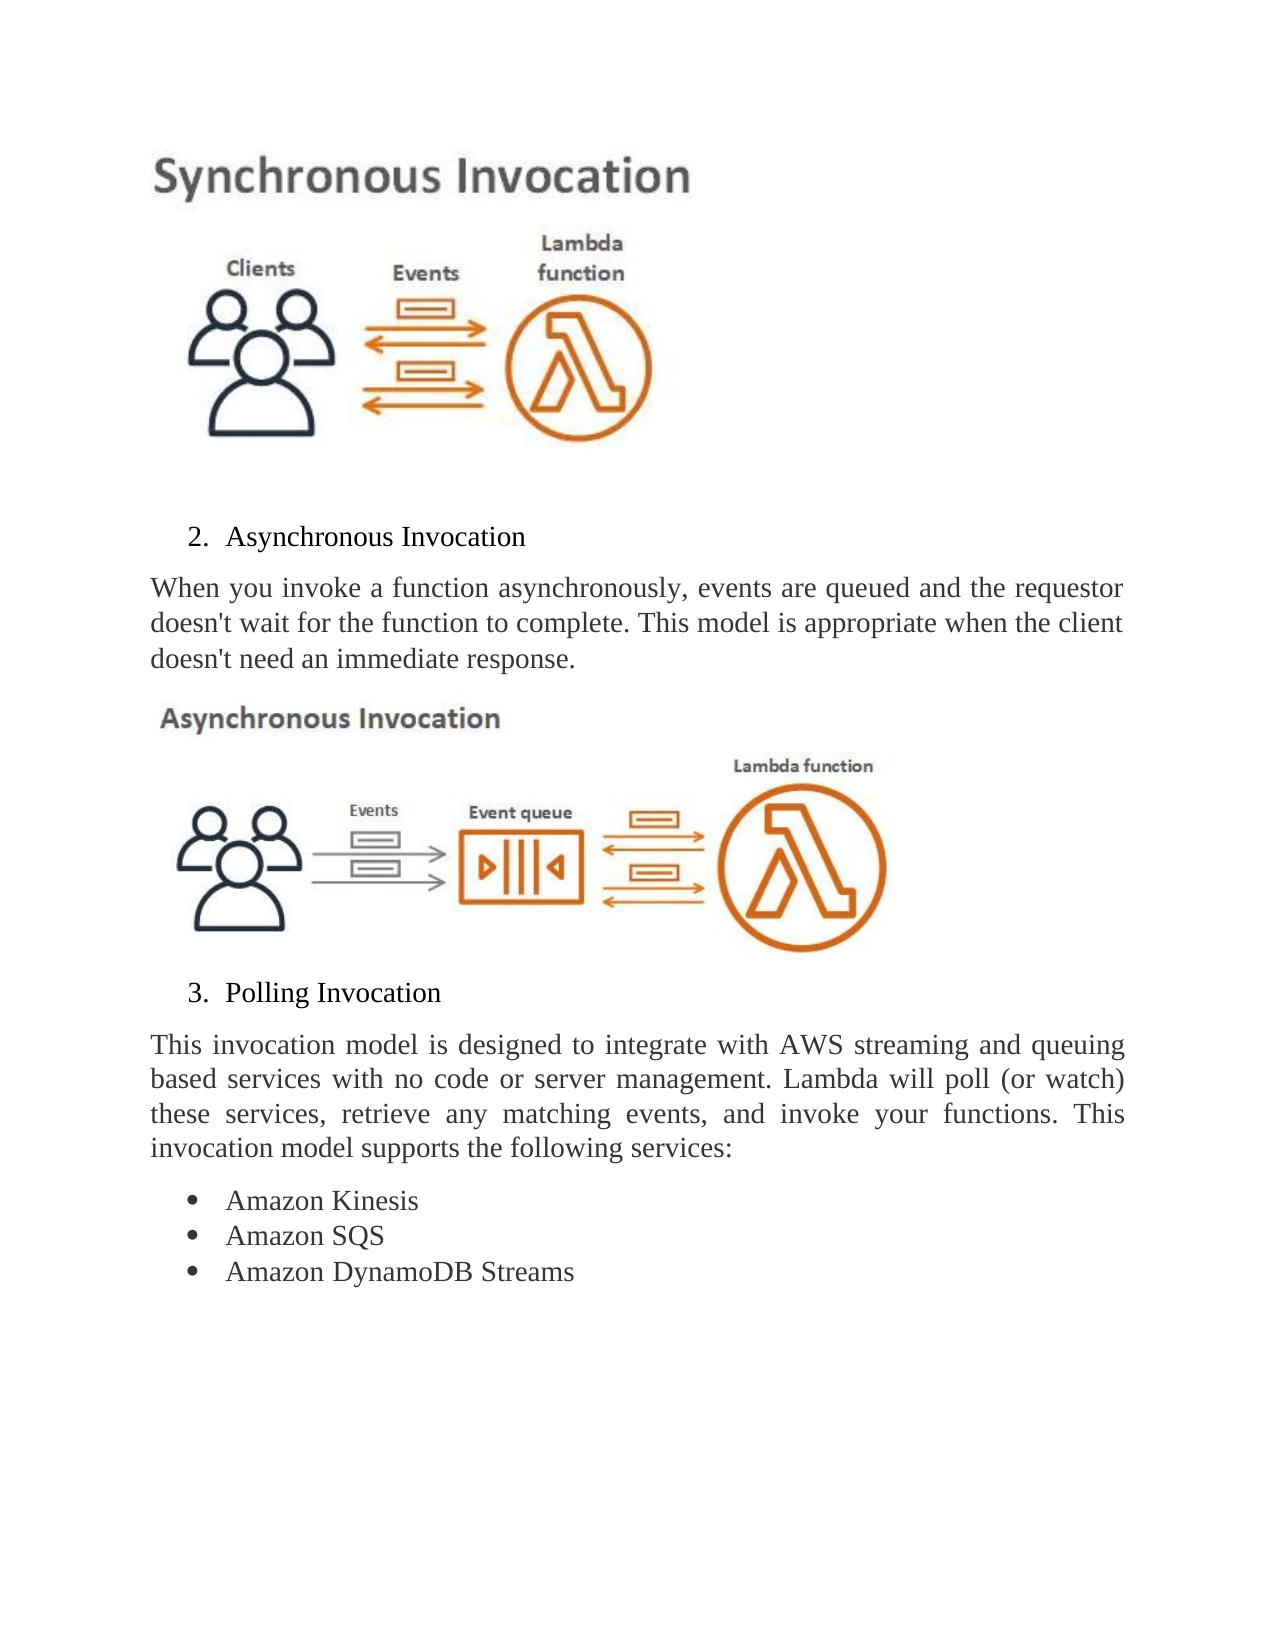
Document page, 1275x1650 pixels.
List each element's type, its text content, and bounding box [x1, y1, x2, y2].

list Amazon DynamoDB Streams [187, 1254, 1137, 1288]
list Amazon SQS [187, 1218, 1137, 1252]
list Asynchronous Invocation [187, 519, 1137, 552]
text This invocation model is designed to integrate with AWS streaming and queuing based services with no code or server management. Lambda will poll (or watch) these services, retrieve any matching events, and invoke your functions. This invocation model supports the following services: [150, 1027, 1126, 1164]
picture [150, 692, 894, 959]
list Amazon Kinesis [187, 1183, 1137, 1217]
text When you invoke a function asynchronously, events are queued and the requestor doesn't wait for the function to complete. This model is appropriate when the client doesn't need an immediate response. [150, 570, 1124, 674]
picture [150, 150, 696, 449]
